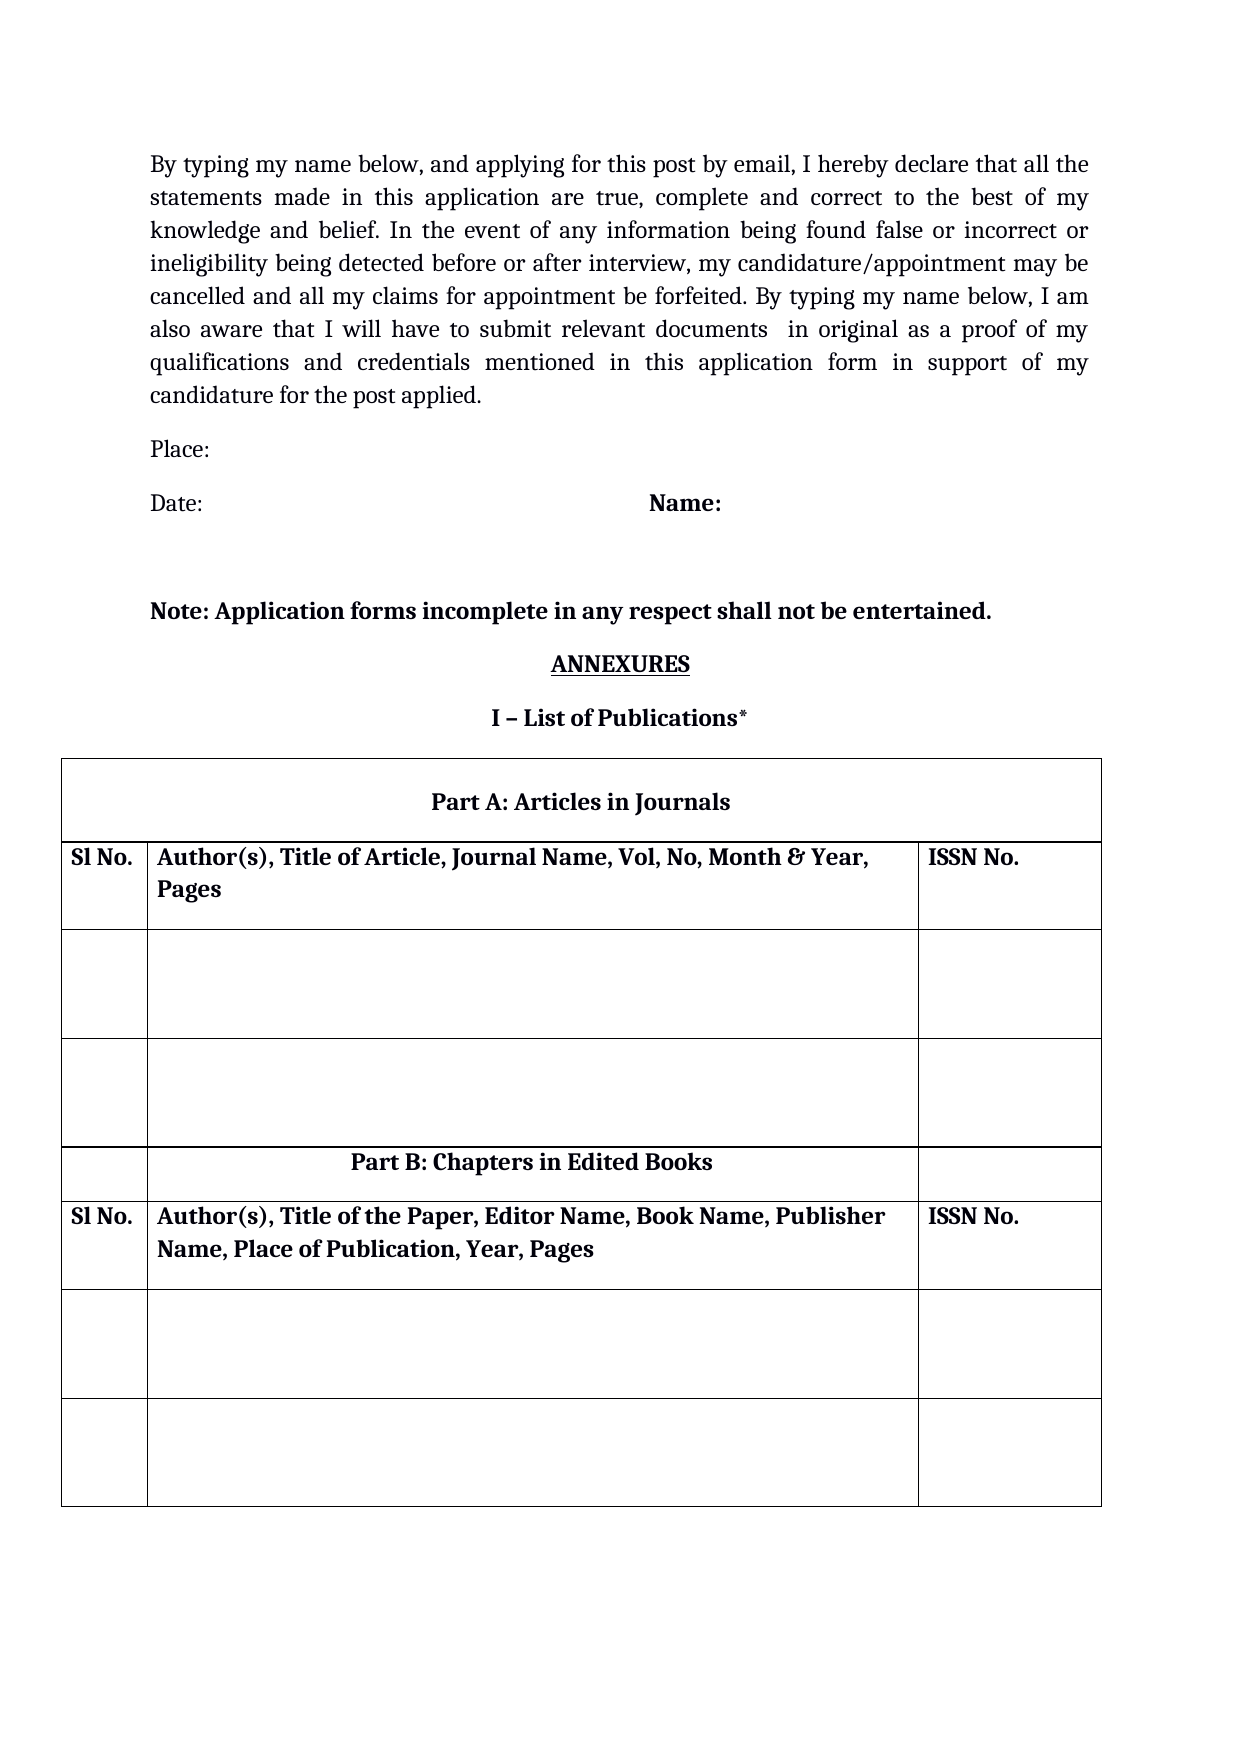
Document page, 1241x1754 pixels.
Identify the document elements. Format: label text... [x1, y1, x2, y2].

table_cell [919, 1148, 1101, 1201]
table_cell [919, 1039, 1101, 1146]
table_cell [62, 1148, 147, 1201]
table_cell [62, 930, 147, 1038]
table_cell [62, 1039, 147, 1146]
table_header Part A: Articles in Journals [62, 759, 1101, 841]
table_cell ISSN No. [919, 1202, 1101, 1289]
table_cell ISSN No. [919, 843, 1101, 929]
text Date: Name: [150, 489, 1090, 518]
text Place: [150, 435, 1090, 464]
table_cell Part B: Chapters in Edited Books [148, 1148, 918, 1201]
table_cell [148, 1290, 918, 1397]
text By typing my name below, and applying for this post by email, I hereby declare that all the statements made in this application are true, complete and correct to the best of my knowledge and belief. In the event of any information being found false or incorrect or ineligibility being detected before or after interview, my candidature/appointment may be cancelled and all my claims for appointment be forfeited. By typing my name below, I am also aware that I will have to submit relevant documents in original as a proof of my qualifications and credentials mentioned in this application form in support of my candidature for the post applied. [150, 150, 1090, 410]
table_cell [919, 930, 1101, 1038]
table_cell Sl No. [62, 843, 147, 929]
table_cell Author(s), Title of Article, Journal Name, Vol, No, Month & Year, Pages [148, 843, 918, 929]
text Note: Application forms incomplete in any respect shall not be entertained. [150, 597, 1090, 625]
table_cell [62, 1399, 147, 1506]
table_cell [148, 1399, 918, 1506]
text ANNEXURES [150, 650, 1090, 679]
text I – List of Publications* [150, 704, 1090, 733]
table_cell Author(s), Title of the Paper, Editor Name, Book Name, Publisher Name, Place of Publication, Year, Pages [148, 1202, 918, 1289]
table_cell [919, 1399, 1101, 1506]
table_cell Sl No. [62, 1202, 147, 1289]
table_cell [919, 1290, 1101, 1397]
table_cell [62, 1290, 147, 1397]
table_cell [148, 930, 918, 1038]
table_cell [148, 1039, 918, 1146]
